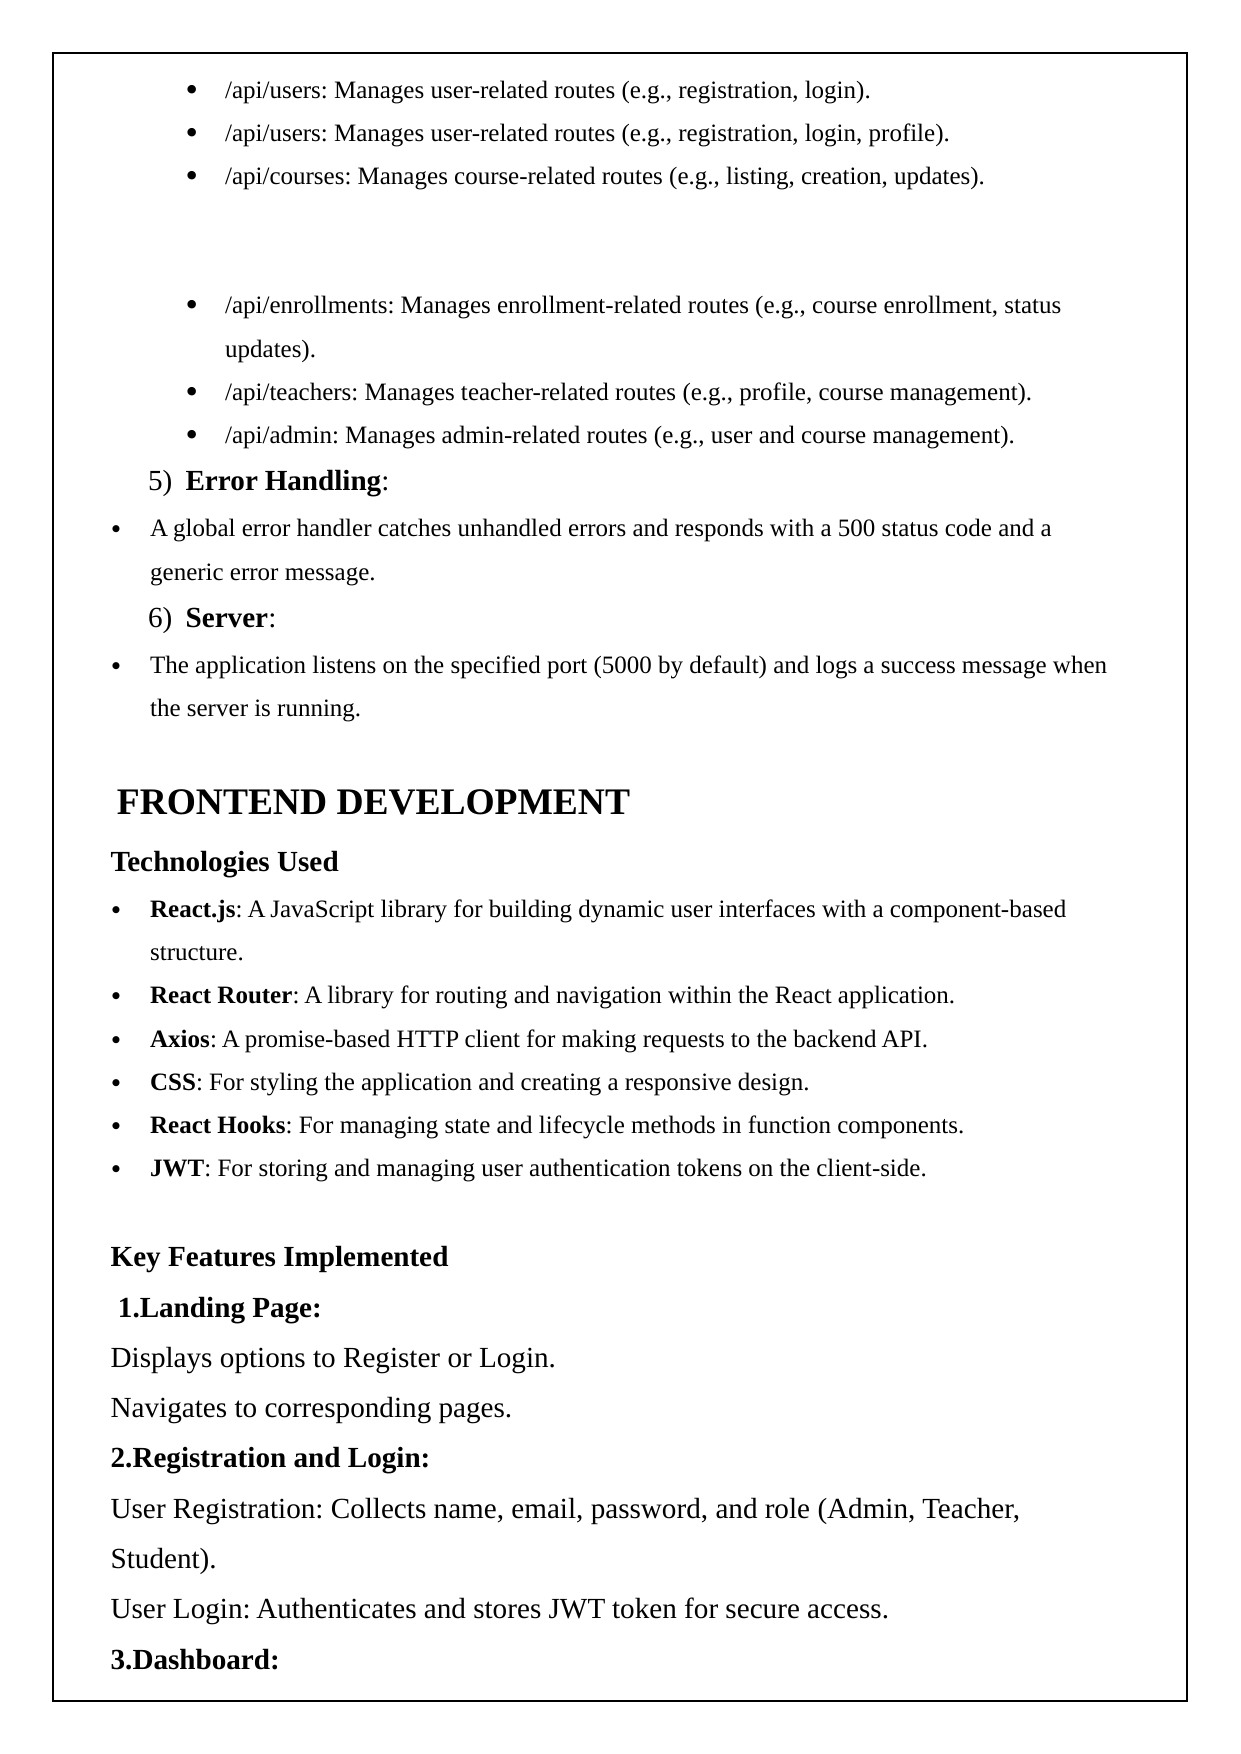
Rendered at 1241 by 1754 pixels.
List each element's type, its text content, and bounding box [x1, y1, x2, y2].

text User Login: Authenticates and stores JWT token for secure access. [110, 1592, 1130, 1625]
text 2.Registration and Login: [110, 1441, 1130, 1474]
list Error Handling: [148, 463, 1130, 497]
list /api/enrollments: Manages enrollment-related routes (e.g., course enrollment, status updates). [187, 291, 1130, 362]
list /api/courses: Manages course-related routes (e.g., listing, creation, updates). [187, 161, 1130, 190]
list JWT: For storing and managing user authentication tokens on the client-side. [112, 1153, 1130, 1182]
list React.js: A JavaScript library for building dynamic user interfaces with a component-based structure. [112, 894, 1130, 966]
list /api/users: Manages user-related routes (e.g., registration, login, profile). [187, 118, 1130, 147]
text Navigates to corresponding pages. [110, 1390, 1130, 1424]
list React Router: A library for routing and navigation within the React application. [112, 981, 1130, 1009]
list /api/users: Manages user-related routes (e.g., registration, login). [187, 75, 1130, 104]
text User Registration: Collects name, email, password, and role (Admin, Teacher, Student). [110, 1491, 1130, 1575]
list The application listens on the specified port (5000 by default) and logs a success message when the server is running. [112, 650, 1130, 722]
text 3.Dashboard: [110, 1642, 1130, 1675]
text Displays options to Register or Login. [110, 1340, 1130, 1373]
list CSS: For styling the application and creating a responsive design. [112, 1067, 1130, 1096]
list /api/admin: Manages admin-related routes (e.g., user and course management). [187, 420, 1130, 449]
text 1.Landing Page: [110, 1290, 1130, 1323]
list A global error handler catches unhandled errors and responds with a 500 status code and a generic error message. [112, 513, 1130, 585]
list Axios: A promise-based HTTP client for making requests to the backend API. [112, 1024, 1130, 1052]
list /api/teachers: Manages teacher-related routes (e.g., profile, course management). [187, 377, 1130, 406]
list React Hooks: For managing state and lifecycle methods in function components. [112, 1110, 1130, 1139]
list Server: [148, 600, 1130, 633]
text Technologies Used [110, 844, 1130, 878]
text Key Features Implemented [110, 1239, 1130, 1273]
text FRONTEND DEVELOPMENT [110, 779, 1130, 822]
